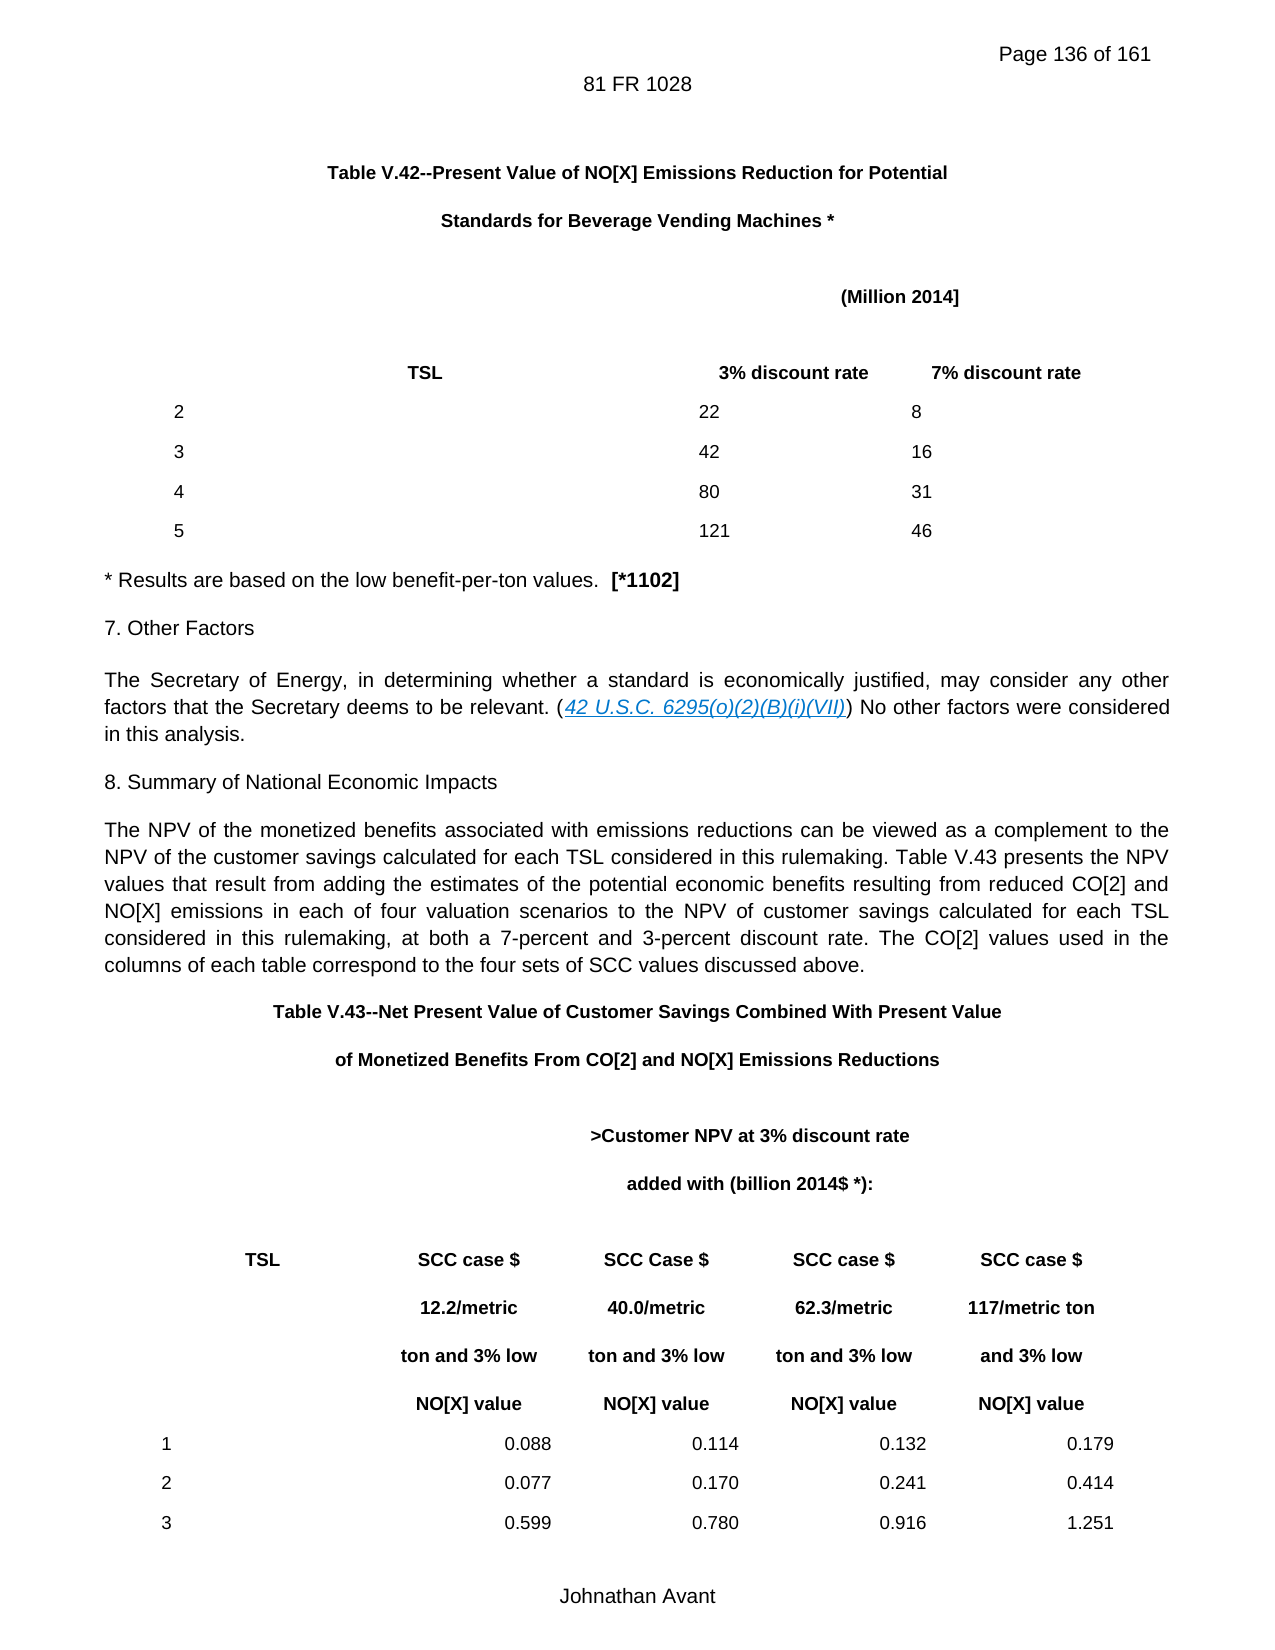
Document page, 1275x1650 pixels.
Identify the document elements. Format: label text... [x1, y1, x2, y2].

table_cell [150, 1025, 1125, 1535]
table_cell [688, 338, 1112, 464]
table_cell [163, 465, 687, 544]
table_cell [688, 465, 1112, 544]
text The NPV of the monetized benefits associated with emissions reductions can be viewed as a complement to the NPV of the customer savings calculated for each TSL considered in this rulemaking. Table V.43 presents the NPV values that result from adding the estimates of the potential economic benefits resulting from reduced CO[2] and NO[X] emissions in each of four valuation scenarios to the NPV of customer savings calculated for each TSL considered in this rulemaking, at both a 7-percent and 3-percent discount rate. The CO[2] values used in the columns of each table correspond to the four sets of SCC values discussed above. [104, 814, 1171, 977]
text The Secretary of Energy, in determining whether a standard is economically justified, may consider any other factors that the Secretary deems to be relevant. (42 U.S.C. 6295(o)(2)(B)(i)(VII)) No other factors were considered in this analysis. [104, 664, 1171, 746]
text * Results are based on the low benefit-per-ton values. [*1102] [104, 564, 1171, 592]
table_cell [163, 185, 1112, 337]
text 7. Other Factors [104, 612, 1171, 639]
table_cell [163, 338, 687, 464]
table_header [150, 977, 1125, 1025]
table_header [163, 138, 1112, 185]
text 8. Summary of National Economic Impacts [104, 767, 1171, 794]
